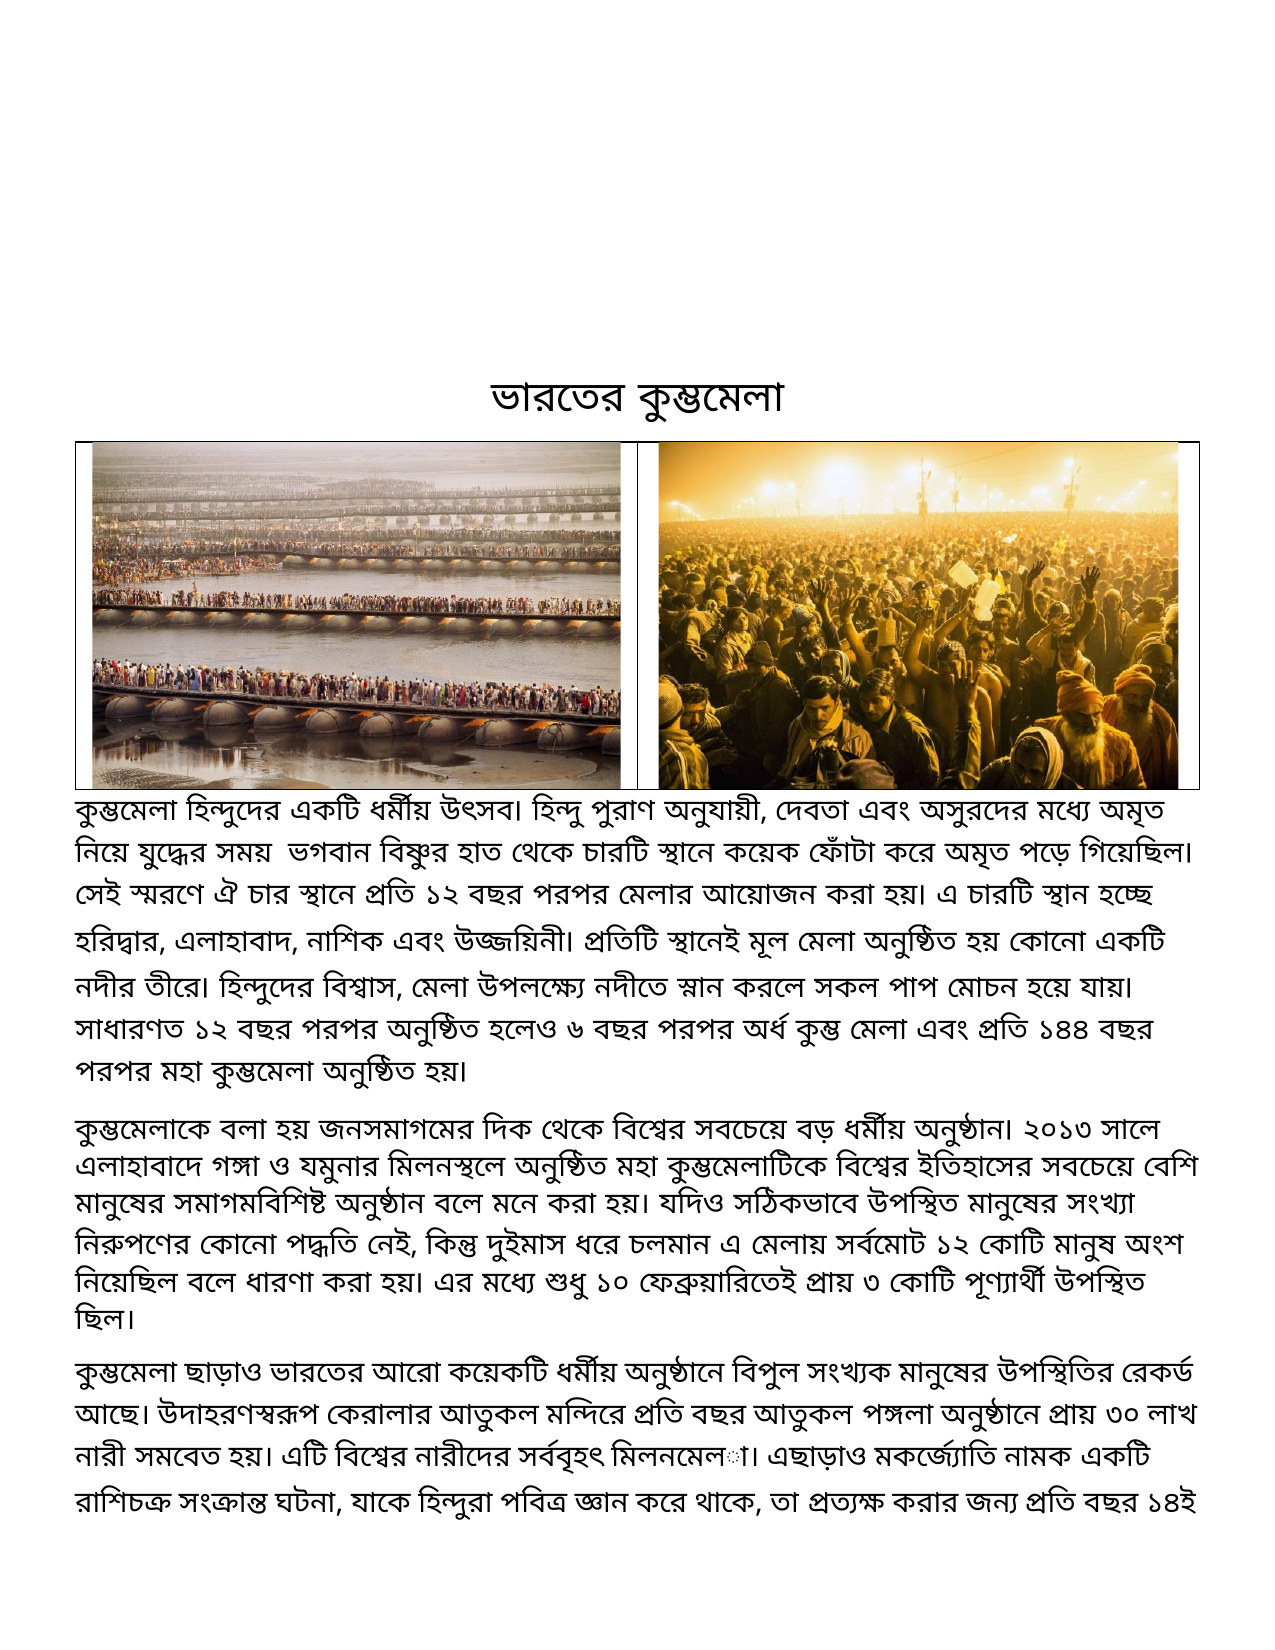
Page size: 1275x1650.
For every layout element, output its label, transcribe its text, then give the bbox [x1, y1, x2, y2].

text কুম্ভমেলা হিন্দুদের একটি ধর্মীয় উৎসব। হিন্দু পুরাণ অনুযায়ী, দেবতা এবং অসুরদের মধ্যে অমৃত নিয়ে যুদ্ধের সময় ভগবান বিষ্ণুর হাত থেকে চারটি স্থানে কয়েক ফোঁটা করে অমৃত পড়ে গিয়েছিল। সেই স্মরণে ঐ চার স্থানে প্রতি ১২ বছর পরপর মেলার আয়োজন করা হয়। এ চারটি স্থান হচ্ছে হরিদ্বার, এলাহাবাদ, নাশিক এবং উজ্জয়িনী। প্রতিটি স্থানেই মূল মেলা অনুষ্ঠিত হয় কোনো একটি নদীর তীরে। হিন্দুদের বিশ্বাস, মেলা উপলক্ষ্যে নদীতে স্নান করলে সকল পাপ মোচন হয়ে যায়। সাধারণত ১২ বছর পরপর অনুষ্ঠিত হলেও ৬ বছর পরপর অর্ধ কুম্ভ মেলা এবং প্রতি ১৪৪ বছর পরপর মহা কুম্ভমেলা অনুষ্ঠিত হয়। [75, 790, 1200, 1093]
picture [658, 442, 1179, 789]
text কুম্ভমেলাকে বলা হয় জনসমাগমের দিক থেকে বিশ্বের সবচেয়ে বড় ধর্মীয় অনুষ্ঠান। ২০১৩ সালে এলাহাবাদে গঙ্গা ও যমুনার মিলনস্থলে অনুষ্ঠিত মহা কুম্ভমেলাটিকে বিশ্বের ইতিহাসের সবচেয়ে বেশি মানুষের সমাগমবিশিষ্ট অনুষ্ঠান বলে মনে করা হয়। যদিও সঠিকভাবে উপস্থিত মানুষের সংখ্যা নিরুপণের কোনো পদ্ধতি নেই, কিন্তু দুইমাস ধরে চলমান এ মেলায় সর্বমোট ১২ কোটি মানুষ অংশ নিয়েছিল বলে ধারণা করা হয়। এর মধ্যে শুধু ১০ ফেব্রুয়ারিতেই প্রায় ৩ কোটি পূণ্যার্থী উপস্থিত ছিল। [75, 1113, 1200, 1336]
table_header [1179, 443, 1199, 789]
text ভারতের কুম্ভমেলা [75, 372, 1200, 421]
table_header [621, 443, 637, 789]
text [75, 1355, 1200, 1524]
table_header [638, 443, 658, 789]
picture [92, 442, 621, 789]
table_header [76, 443, 92, 789]
